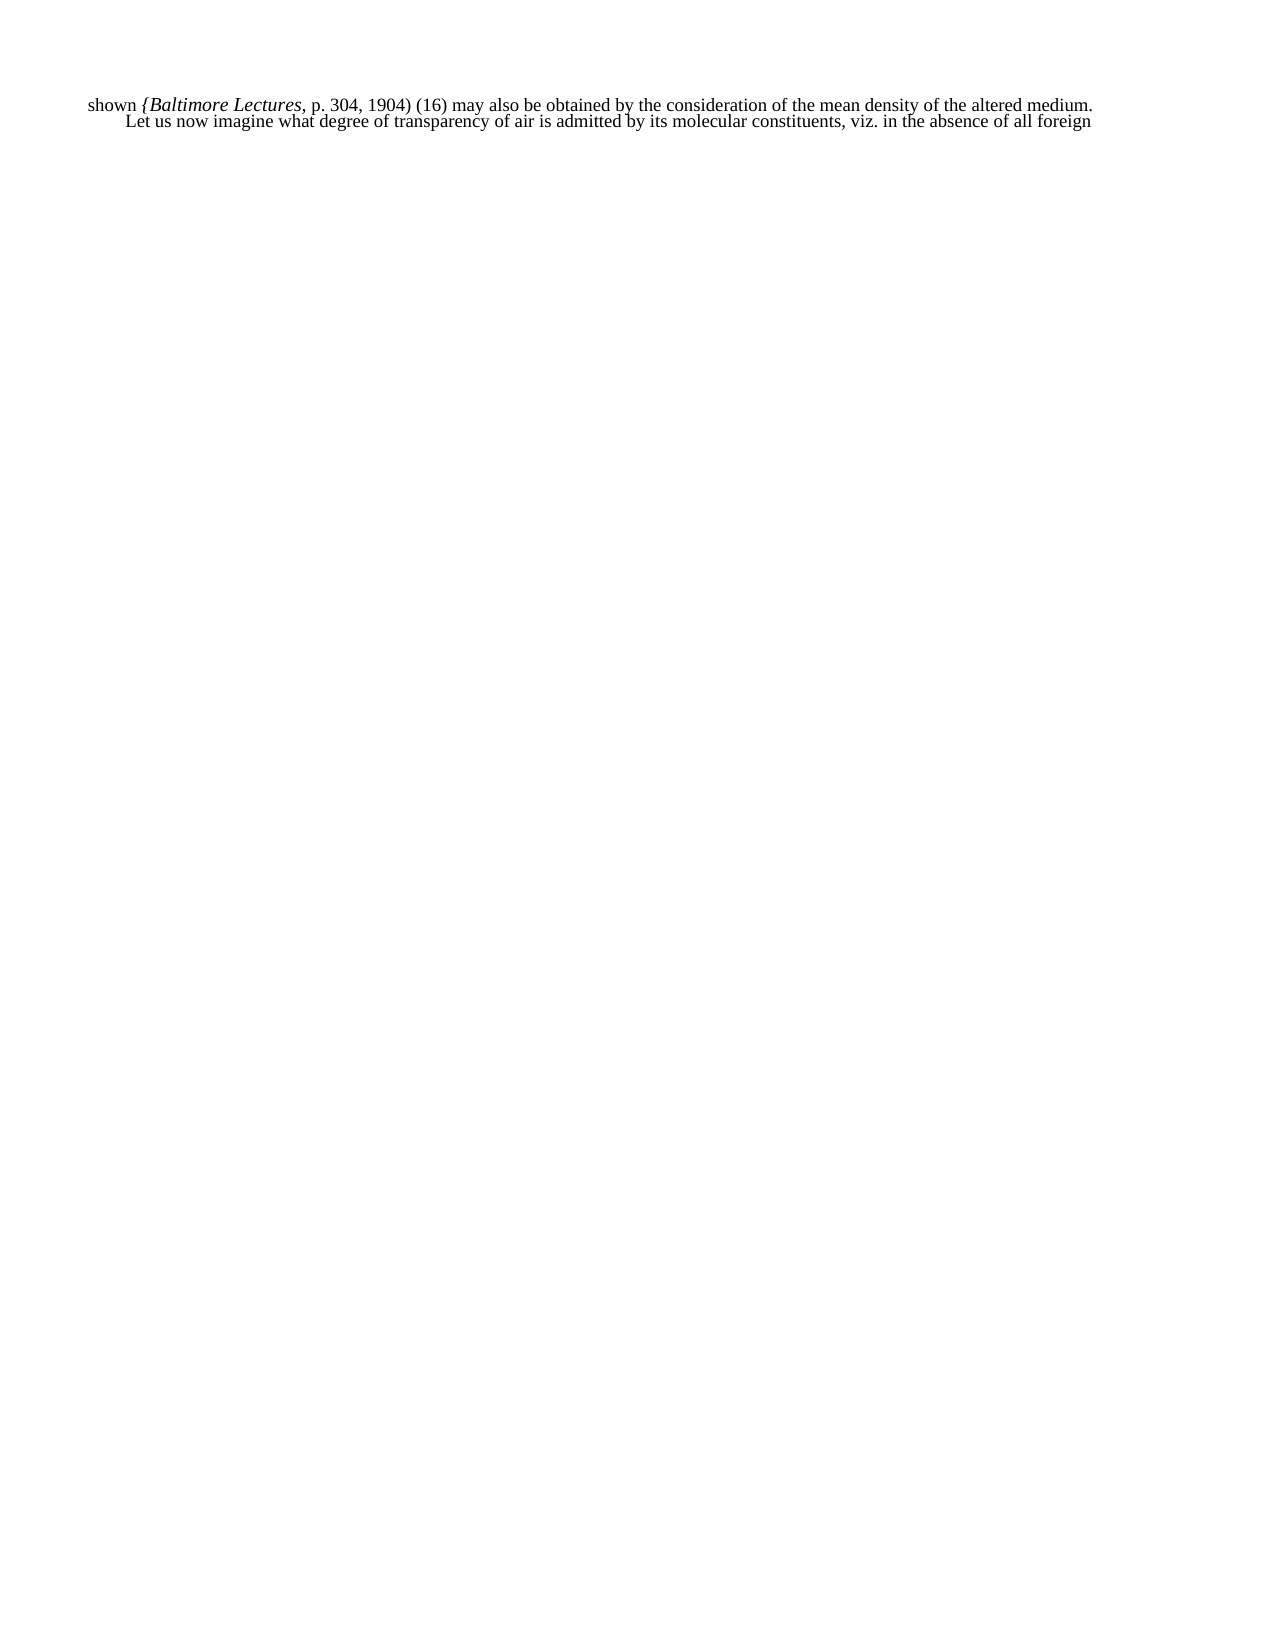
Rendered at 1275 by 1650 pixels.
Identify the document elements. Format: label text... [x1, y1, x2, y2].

text Let us now imagine what degree of transparency of air is admitted by its molecular constituents, viz. in the absence of all foreign [88, 114, 1187, 131]
